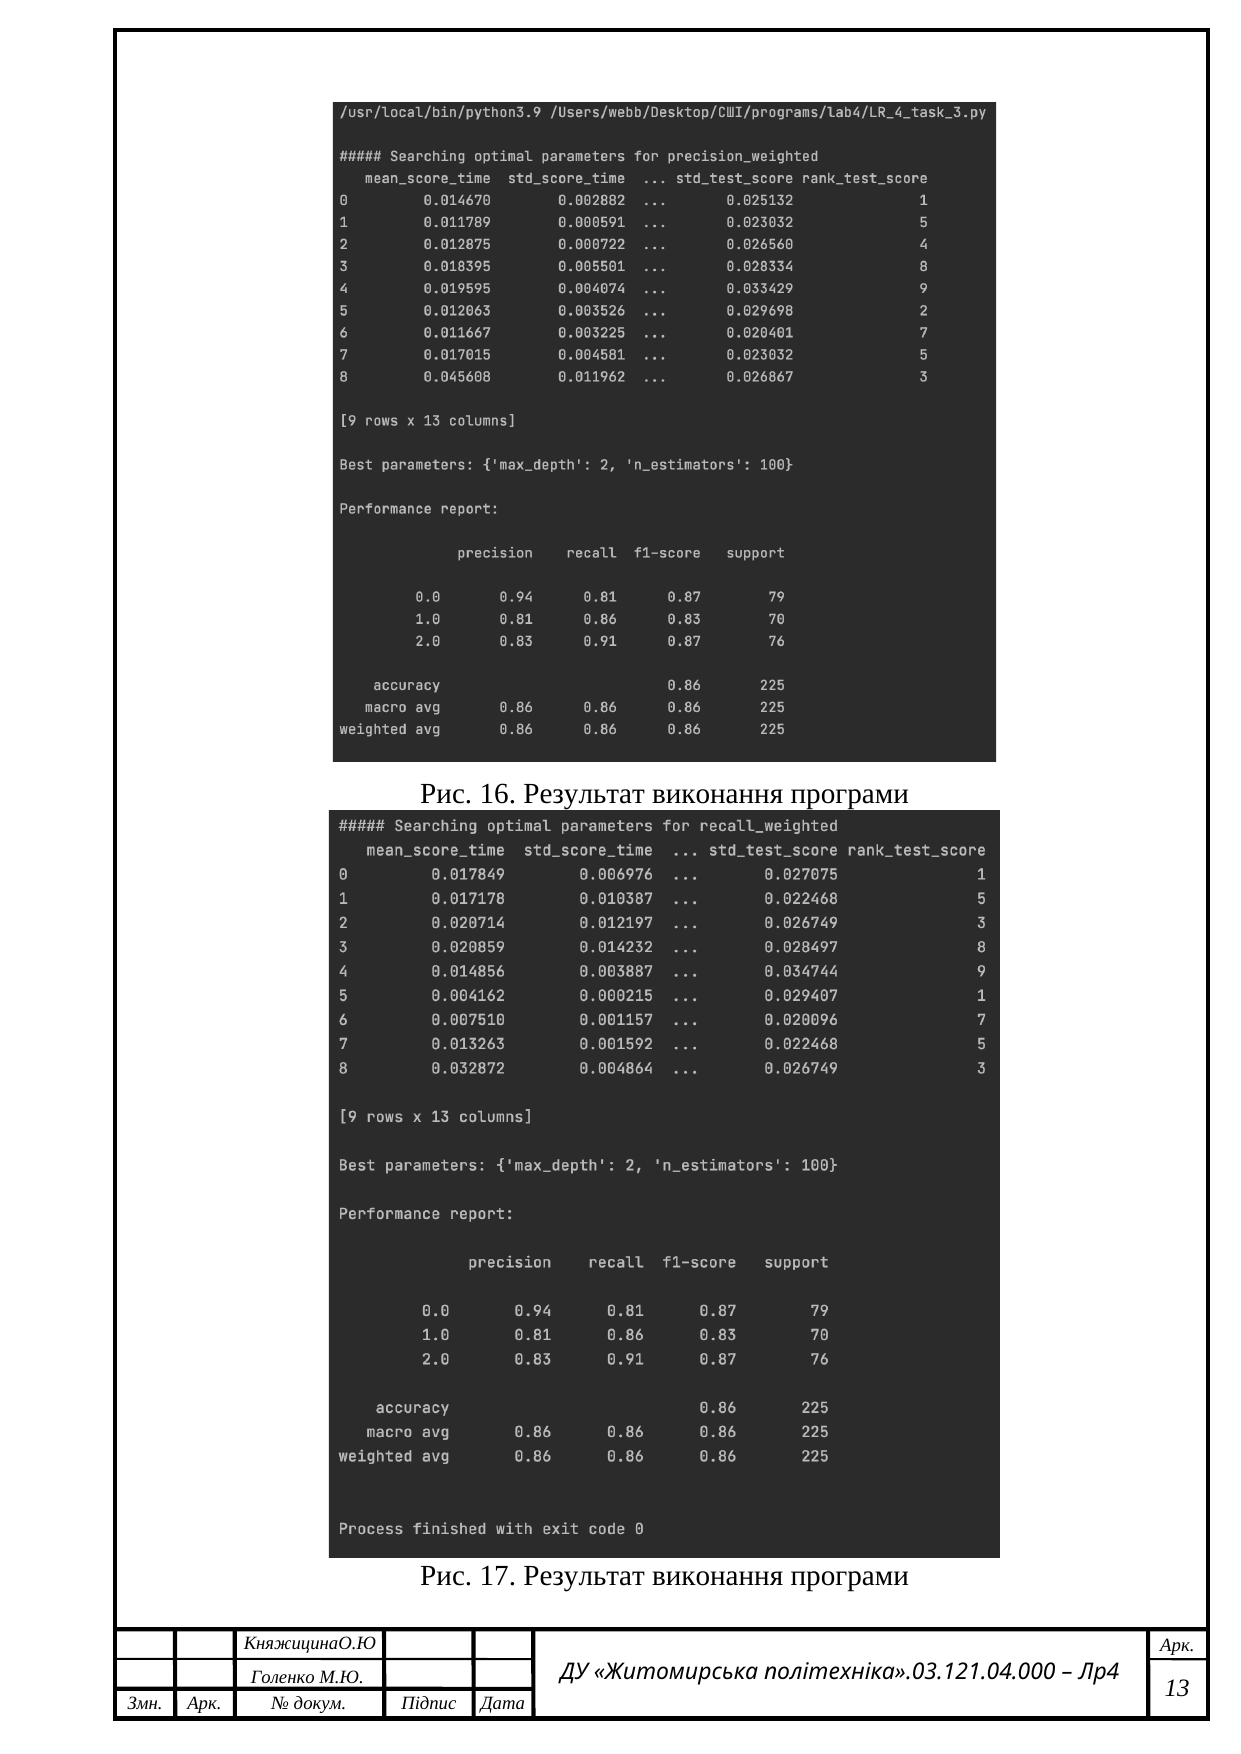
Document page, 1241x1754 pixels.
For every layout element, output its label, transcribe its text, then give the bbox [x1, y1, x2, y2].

text Рис. 16. Результат виконання програми [148, 777, 1181, 810]
picture [328, 810, 1000, 1558]
text Рис. 17. Результат виконання програми [148, 1558, 1181, 1591]
picture [332, 102, 997, 762]
